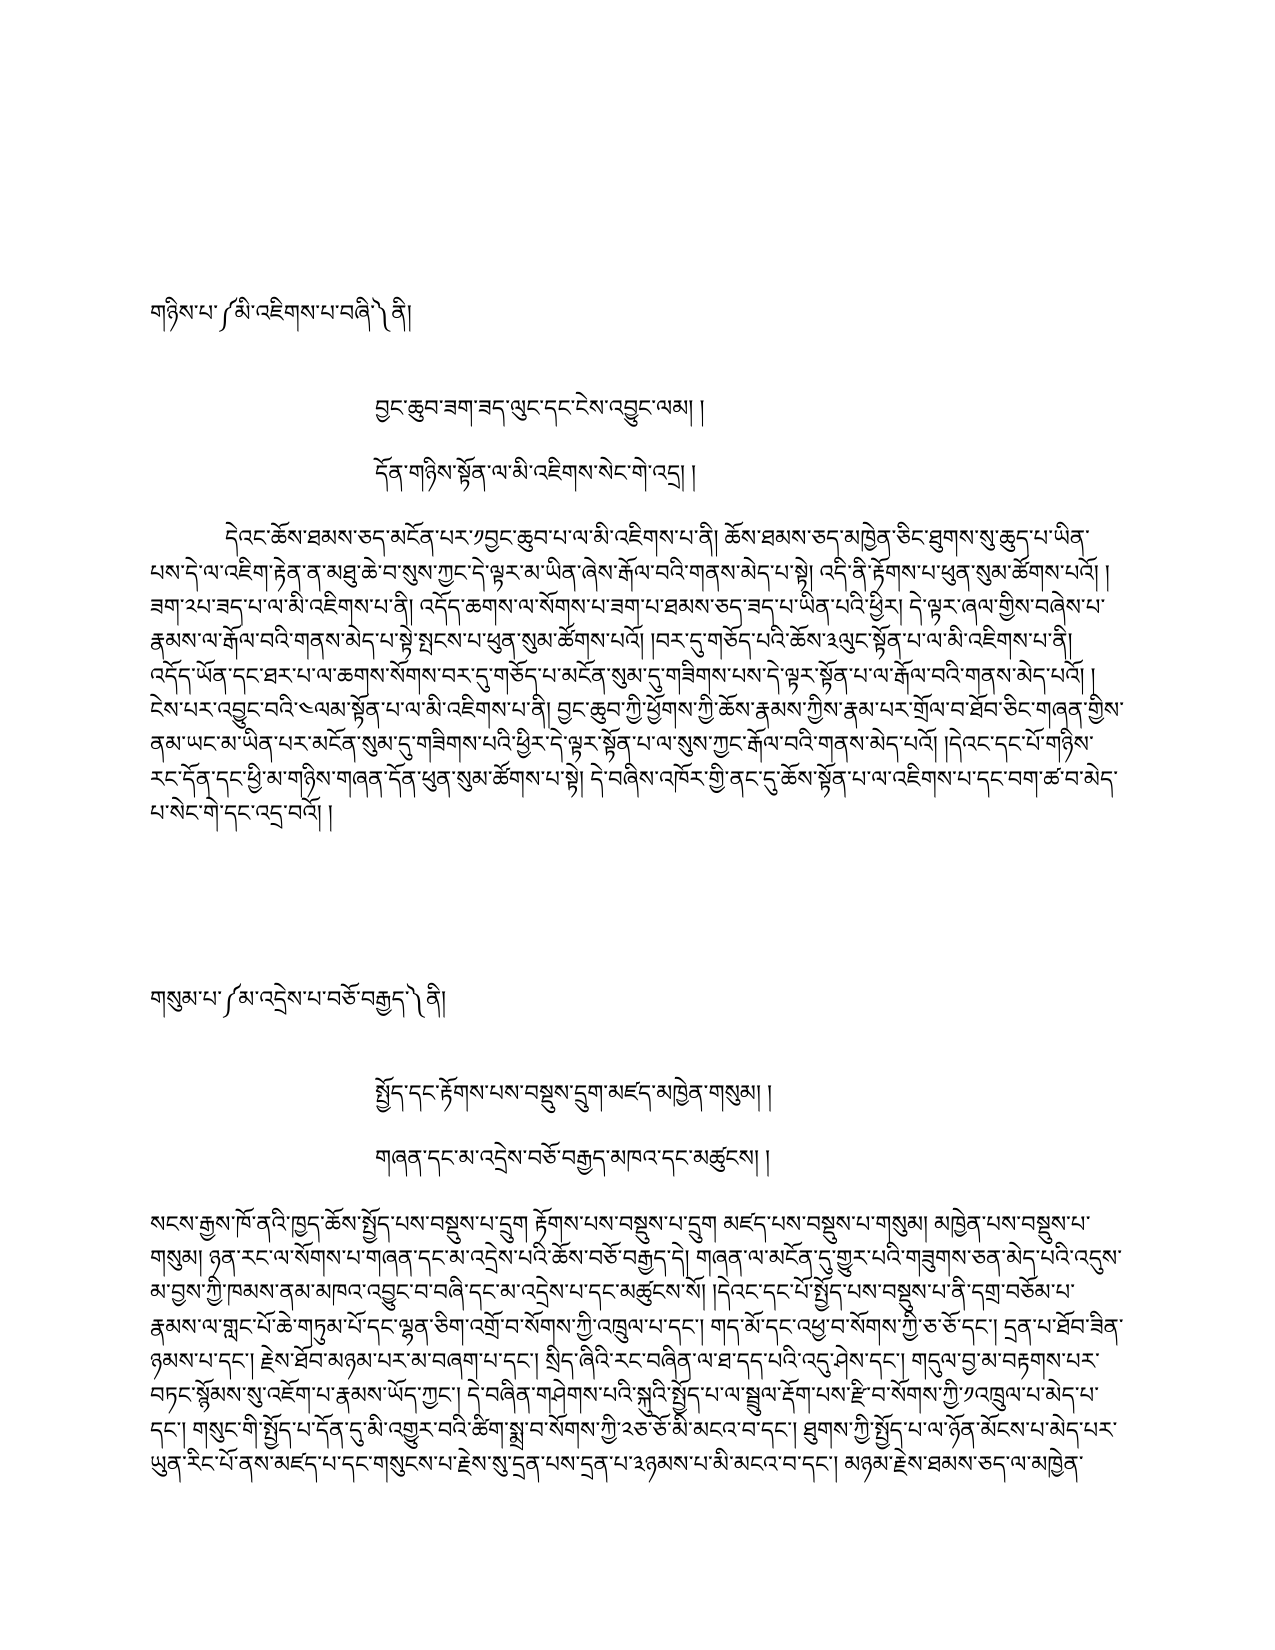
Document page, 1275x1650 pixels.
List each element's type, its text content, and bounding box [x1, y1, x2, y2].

text གཞན་དང་མ་འདྲེས་བཅོ་བརྒྱད་མཁའ་དང་མཚུངས། ། [150, 1146, 1125, 1176]
text བྱང་ཆུབ་ཟག་ཟད་ལུང་དང་ངེས་འབྱུང་ལམ། ། [150, 396, 1125, 426]
text དོན་གཉིས་སྟོན་ལ་མི་འཇིགས་སེང་གེ་འདྲ། ། [150, 461, 1125, 491]
text གསུམ་པ་༼མ་འདྲེས་པ་བཅོ་བརྒྱད་༽ནི། [410, 986, 1125, 1016]
text དེའང་ཆོས་ཐམས་ཅད་མངོན་པར་༡བྱང་ཆུབ་པ་ལ་མི་འཇིགས་པ་ནི། ཆོས་ཐམས་ཅད་མཁྱེན་ཅིང་ཐུགས་སུ་ཆུད་པ་ཡིན་པས་དེ་ལ་འཇིག་རྟེན་ན་མཐུ་ཆེ་བ་སུས་ཀྱང་དེ་ལྟར་མ་ཡིན་ཞེས་རྒོལ་བའི་གནས་མེད་པ་སྟེ། འདི་ནི་རྟོགས་པ་ཕུན་སུམ་ཚོགས་པའོ། །ཟག་༢པ་ཟད་པ་ལ་མི་འཇིགས་པ་ནི། འདོད་ཆགས་ལ་སོགས་པ་ཟག་པ་ཐམས་ཅད་ཟད་པ་ཡིན་པའི་ཕྱིར། དེ་ལྟར་ཞལ་གྱིས་བཞེས་པ་རྣམས་ལ་རྒོལ་བའི་གནས་མེད་པ་སྟེ་སྤངས་པ་ཕུན་སུམ་ཚོགས་པའོ། །བར་དུ་གཅོད་པའི་ཆོས་༣ལུང་སྟོན་པ་ལ་མི་འཇིགས་པ་ནི། འདོད་ཡོན་དང་ཐར་པ་ལ་ཆགས་སོགས་བར་དུ་གཅོད་པ་མངོན་སུམ་དུ་གཟིགས་པས་དེ་ལྟར་སྟོན་པ་ལ་རྒོལ་བའི་གནས་མེད་པའོ། །ངེས་པར་འབྱུང་བའི་༤ལམ་སྟོན་པ་ལ་མི་འཇིགས་པ་ནི། བྱང་ཆུབ་ཀྱི་ཕྱོགས་ཀྱི་ཆོས་རྣམས་ཀྱིས་རྣམ་པར་གྲོལ་བ་ཐོབ་ཅིང་གཞན་གྱིས་ནམ་ཡང་མ་ཡིན་པར་མངོན་སུམ་དུ་གཟིགས་པའི་ཕྱིར་དེ་ལྟར་སྟོན་པ་ལ་སུས་ཀྱང་རྒོལ་བའི་གནས་མེད་པའོ། །དེའང་དང་པོ་གཉིས་རང་དོན་དང་ཕྱི་མ་གཉིས་གཞན་དོན་ཕུན་སུམ་ཚོགས་པ་སྟེ། དེ་བཞིས་འཁོར་གྱི་ནང་དུ་ཆོས་སྟོན་པ་ལ་འཇིགས་པ་དང་བག་ཚ་བ་མེད་པ་སེང་གེ་དང་འདྲ་བའོ། ། [150, 526, 1125, 831]
text སྤྱོད་དང་རྟོགས་པས་བསྡུས་དྲུག་མཛད་མཁྱེན་གསུམ། ། [150, 1081, 1125, 1111]
text གཉིས་པ་༼མི་འཇིགས་པ་བཞི་༽ནི། [150, 301, 387, 331]
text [150, 1211, 1125, 1482]
text གསུམ་པ་༼མ་འདྲེས་པ་བཅོ་བརྒྱད་༽ནི། [150, 986, 237, 1016]
text གསུམ་པ་༼མ་འདྲེས་པ་བཅོ་བརྒྱད་༽ནི། [228, 986, 420, 1016]
text གཉིས་པ་༼མི་འཇིགས་པ་བཞི་༽ནི། [378, 301, 1125, 331]
